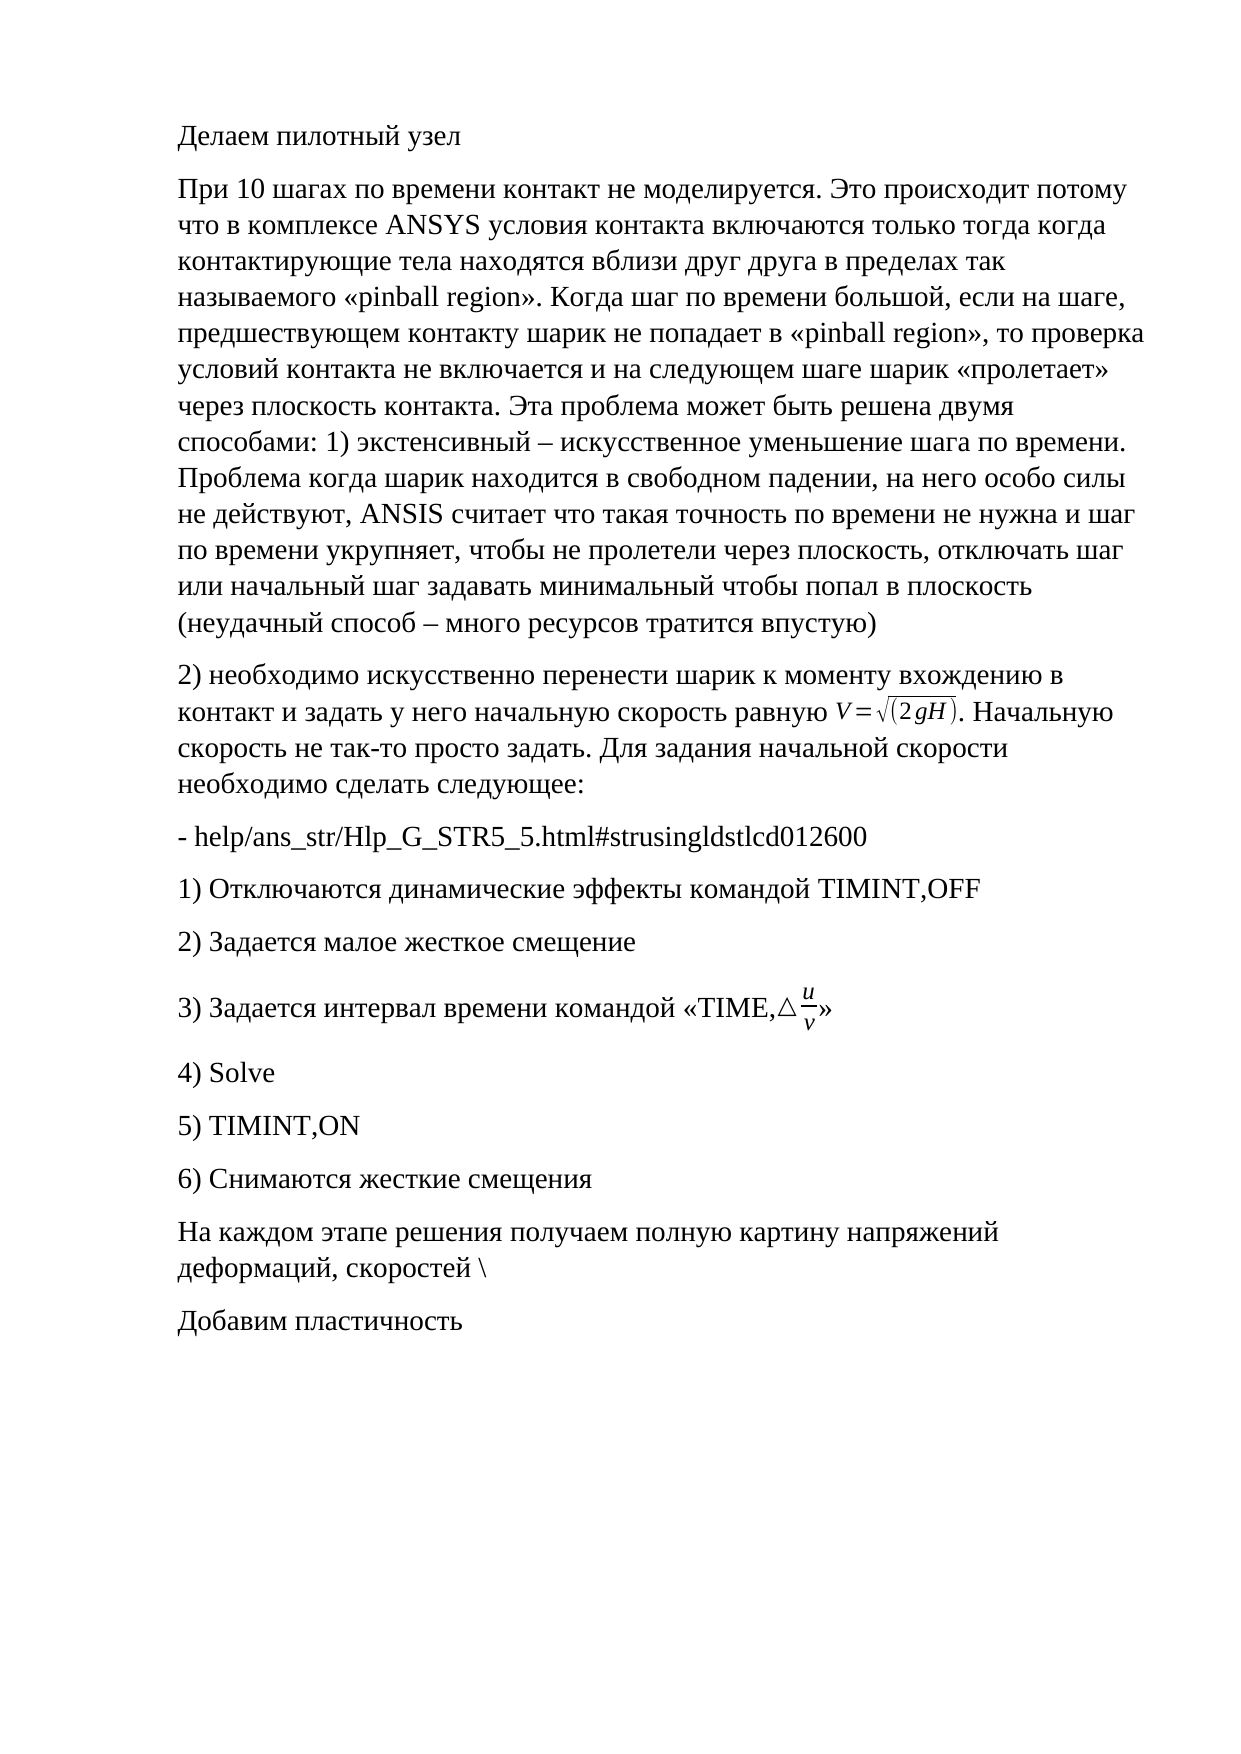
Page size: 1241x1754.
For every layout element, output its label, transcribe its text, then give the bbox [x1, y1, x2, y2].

text 2) необходимо искусственно перенести шарик к моменту вхождению в контакт и задать у него начальную скорость равную . Начальную скорость не так-то просто задать. Для задания начальной скорости необходимо сделать следующее: [177, 657, 1152, 799]
text Добавим пластичность [177, 1303, 1152, 1336]
text Делаем пилотный узел [177, 118, 1152, 152]
text На каждом этапе решения получаем полную картину напряжений деформаций, скоростей \ [177, 1214, 1152, 1283]
text 2) Задается малое жесткое смещение [177, 924, 1152, 958]
text 5) TIMINT,ON [177, 1108, 1152, 1142]
text 1) Отключаются динамические эффекты командой TIMINT,OFF [177, 872, 1152, 905]
text 6) Снимаются жесткие смещения [177, 1161, 1152, 1194]
text При 10 шагах по времени контакт не моделируется. Это происходит потому что в комплексе ANSYS условия контакта включаются только тогда когда контактирующие тела находятся вблизи друг друга в пределах так называемого «pinball region». Когда шаг по времени большой, если на шаге, предшествующем контакту шарик не попадает в «pinball region», то проверка условий контакта не включается и на следующем шаге шарик «пролетает» через плоскость контакта. Эта проблема может быть решена двумя способами: 1) экстенсивный – искусственное уменьшение шага по времени. Проблема когда шарик находится в свободном падении, на него особо силы не действуют, ANSIS считает что такая точность по времени не нужна и шаг по времени укрупняет, чтобы не пролетели через плоскость, отключать шаг или начальный шаг задавать минимальный чтобы попал в плоскость (неудачный способ – много ресурсов тратится впустую) [177, 171, 1152, 638]
text 3) Задается интервал времени командой «TIME,» [177, 977, 1152, 1036]
text - help/ans_str/Hlp_G_STR5_5.html#strusingldstlcd012600 [177, 819, 1152, 852]
text 4) Solve [177, 1055, 1152, 1089]
